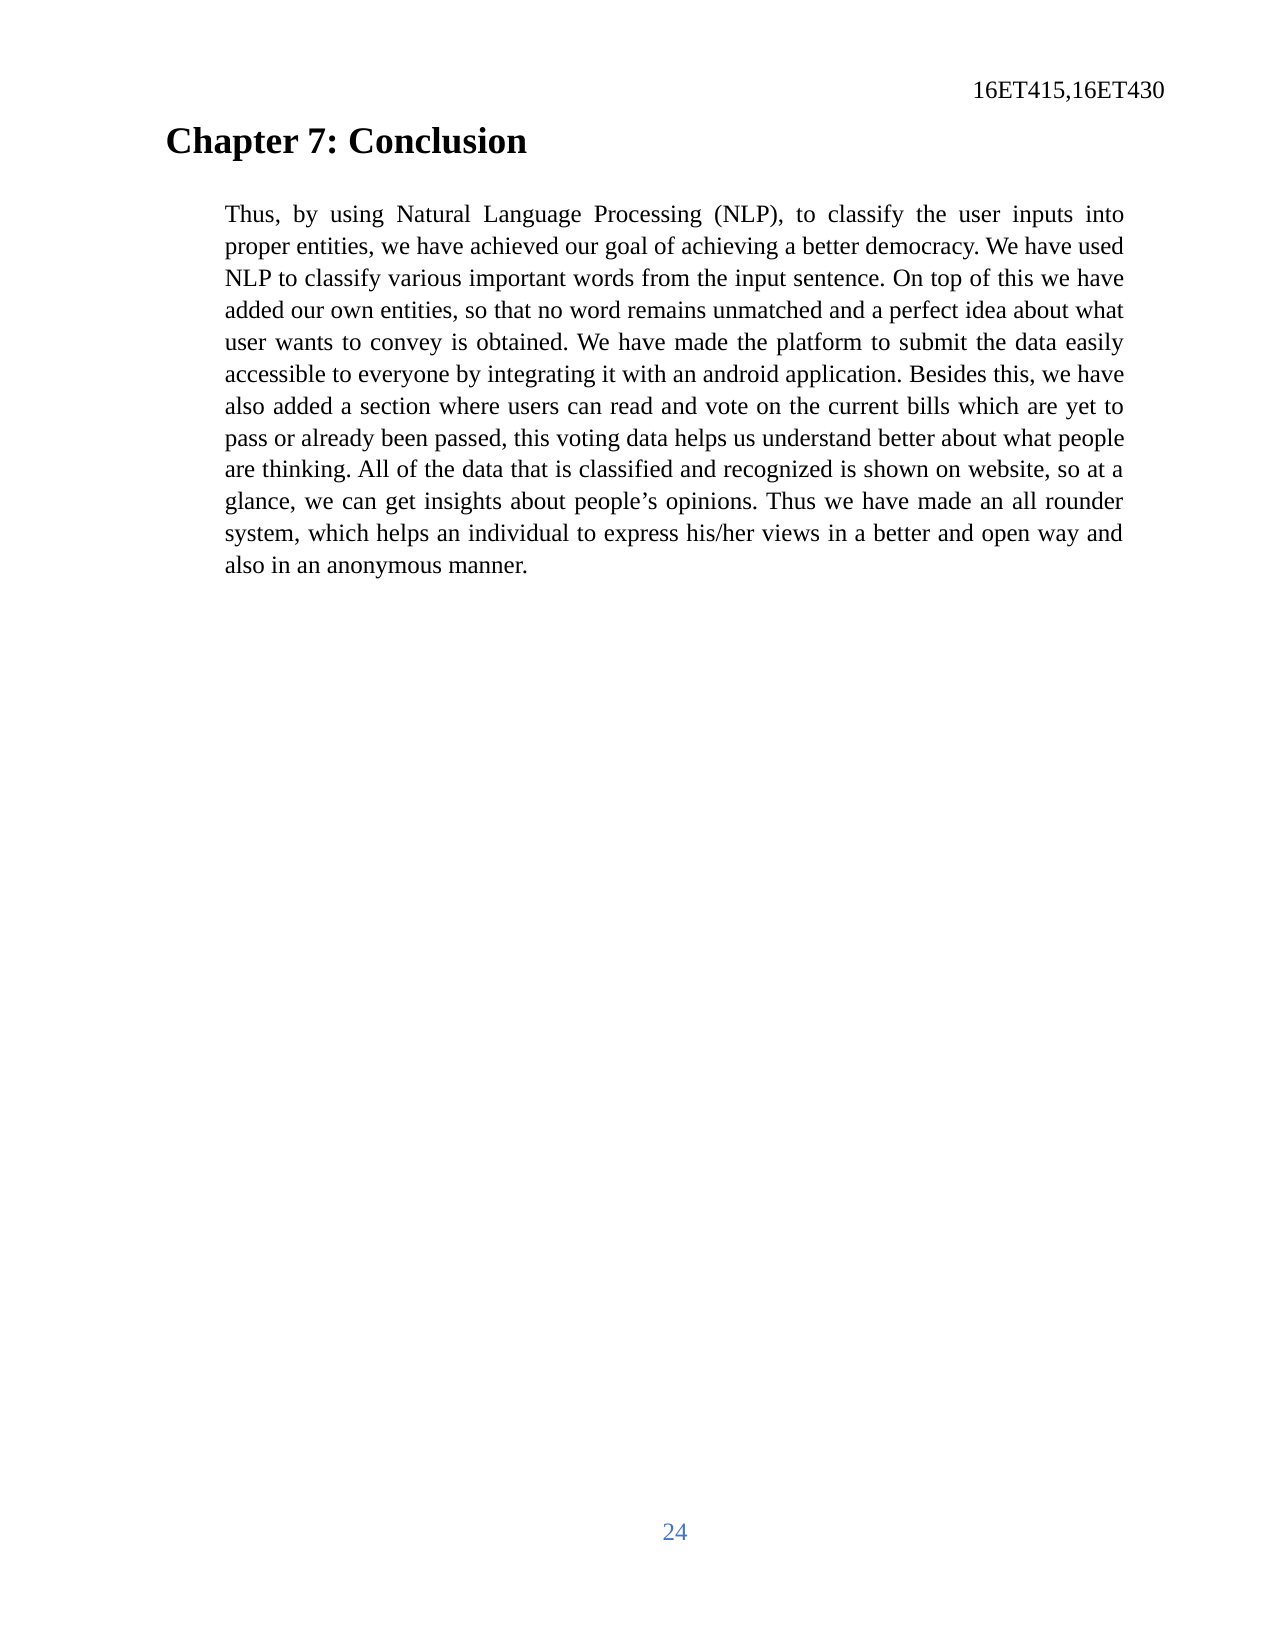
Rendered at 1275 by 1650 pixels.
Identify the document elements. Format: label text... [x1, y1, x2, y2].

text Chapter 7: Conclusion [165, 118, 1125, 161]
text Thus, by using Natural Language Processing (NLP), to classify the user inputs into proper entities, we have achieved our goal of achieving a better democracy. We have used NLP to classify various important words from the input sentence. On top of this we have added our own entities, so that no word remains unmatched and a perfect idea about what user wants to convey is obtained. We have made the platform to submit the data easily accessible to everyone by integrating it with an android application. Besides this, we have also added a section where users can read and vote on the current bills which are yet to pass or already been passed, this voting data helps us understand better about what people are thinking. All of the data that is classified and recognized is shown on website, so at a glance, we can get insights about people’s opinions. Thus we have made an all rounder system, which helps an individual to express his/her views in a better and open way and also in an anonymous manner. [224, 199, 1125, 579]
